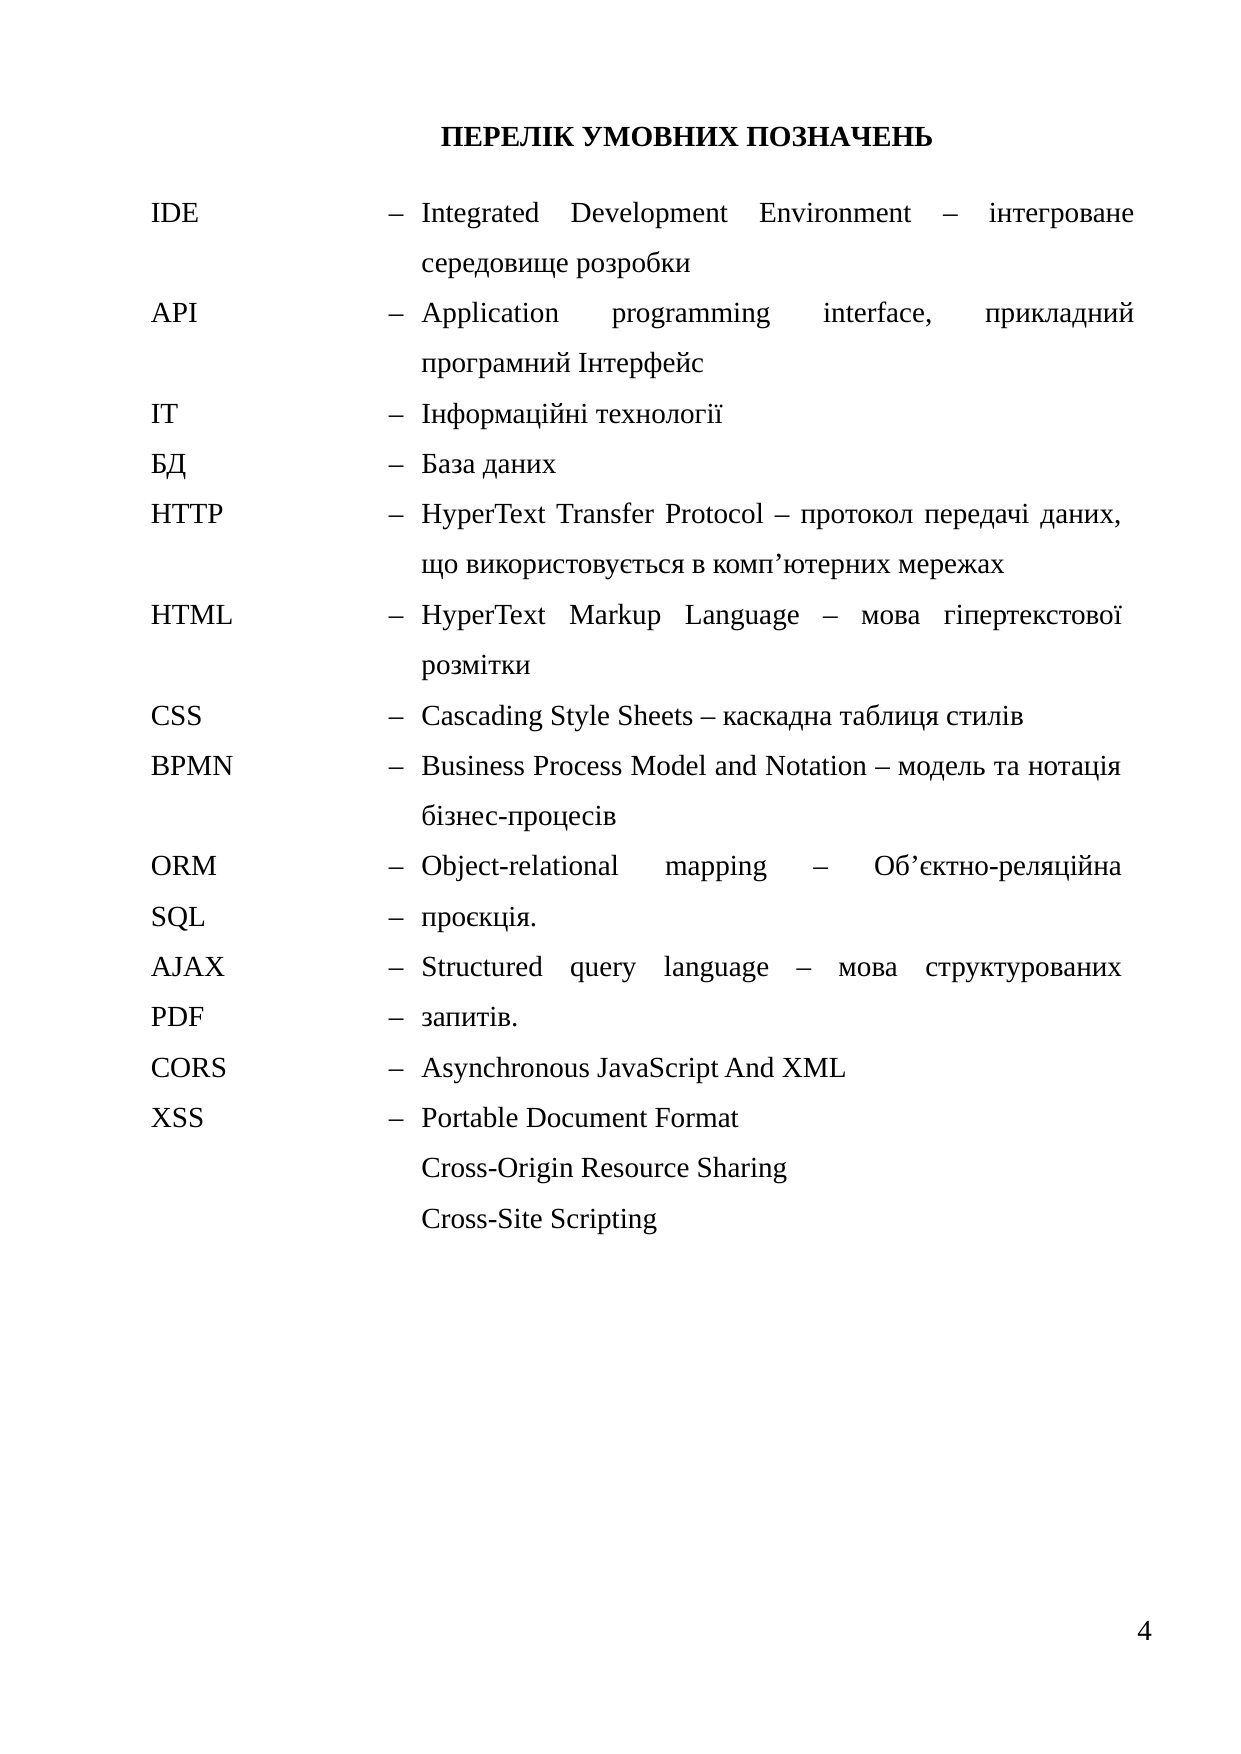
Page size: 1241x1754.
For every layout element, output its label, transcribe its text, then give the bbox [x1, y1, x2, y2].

table_cell БД HTTP HTML CSS BPMN ORM SQL AJAX PDF CORS XSS [148, 446, 386, 1251]
table_header – [386, 195, 418, 295]
table_cell IT [148, 396, 386, 446]
text Перелік умовних позначень [223, 119, 1152, 153]
table_cell Application programming interface, прикладний програмний Інтерфейс [418, 295, 1137, 396]
table_cell База даних HyperText Transfer Protocol – протокол передачі даних, що використовується в комп’ютерних мережах HyperText Markup Language – мова гіпертекстової розмітки Cascading Style Sheets – каскадна таблиця стилів Business Process Model and Notation – модель та нотація бізнес-процесів Object-relational mapping – Об’єктно-реляційна проєкція. Structured query language – мова структурованих запитів. Asynchronous JavaScript And XML Portable Document Format Cross-Origin Resource Sharing Cross-Site Scripting [418, 446, 1137, 1251]
table_cell – [386, 396, 418, 446]
table_header Integrated Development Environment – інтегроване середовище розробки [418, 195, 1137, 295]
table_cell API [148, 295, 386, 396]
table_cell – – – – – – – – – – – [386, 446, 418, 1251]
table_header IDE [148, 195, 386, 295]
table_cell – [386, 295, 418, 396]
table_cell Інформаційні технології [418, 396, 1137, 446]
